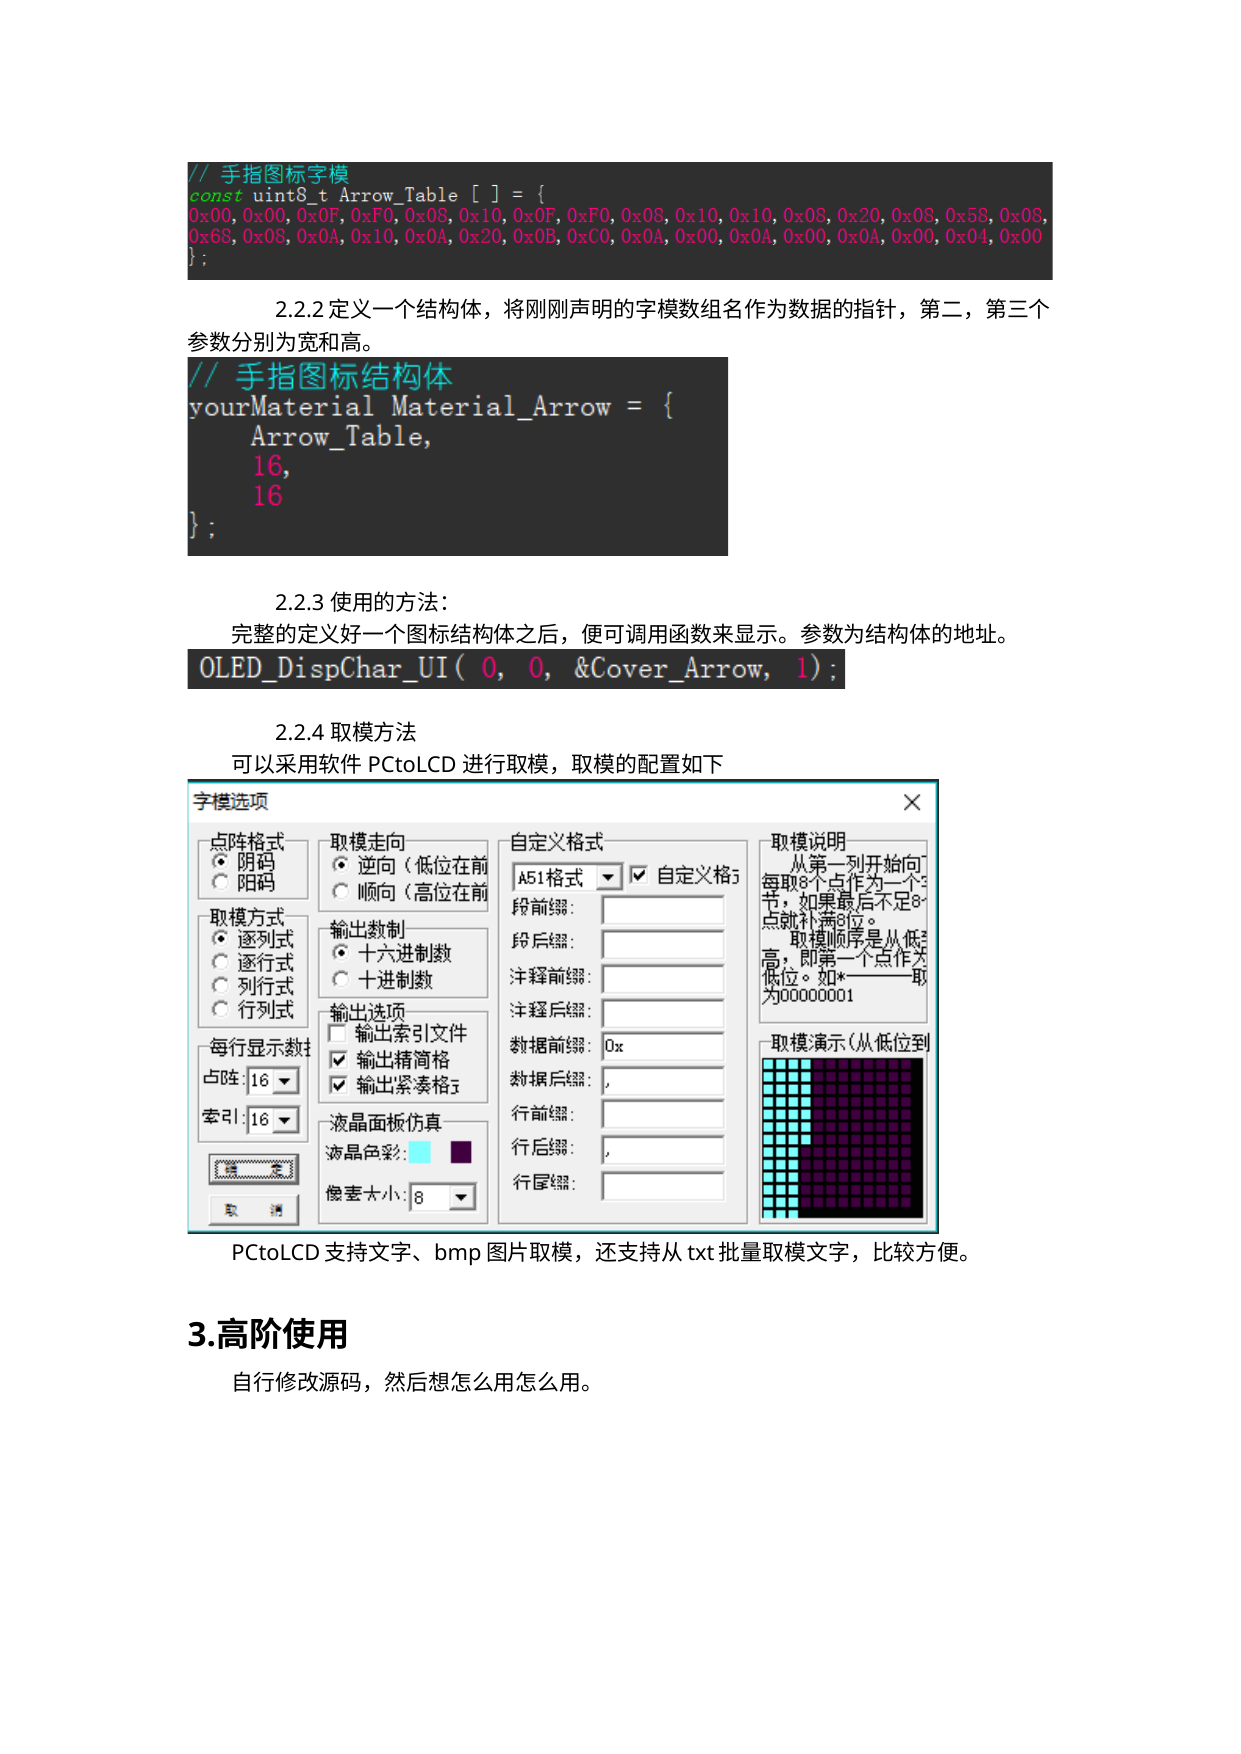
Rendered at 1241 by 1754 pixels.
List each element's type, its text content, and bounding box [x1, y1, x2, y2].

picture [187, 162, 1053, 280]
picture [187, 357, 729, 556]
text 可以采用软件 PCtoLCD 进行取模，取模的配置如下 [187, 747, 1053, 779]
text 2.2.4 取模方法 [187, 714, 1053, 747]
text 3.高阶使用 [187, 1299, 1053, 1364]
text PCtoLCD支持文字、bmp图片取模，还支持从txt批量取模文字，比较方便。 [187, 1234, 1053, 1267]
picture [187, 649, 846, 689]
text 2.2.3 使用的方法： [187, 584, 1053, 617]
text 完整的定义好一个图标结构体之后，便可调用函数来显示。参数为结构体的地址。 [187, 617, 1053, 649]
text 2.2.2定义一个结构体，将刚刚声明的字模数组名作为数据的指针，第二，第三个参数分别为宽和高。 [187, 292, 1053, 357]
text 自行修改源码，然后想怎么用怎么用。 [187, 1364, 1053, 1397]
picture [187, 779, 939, 1234]
